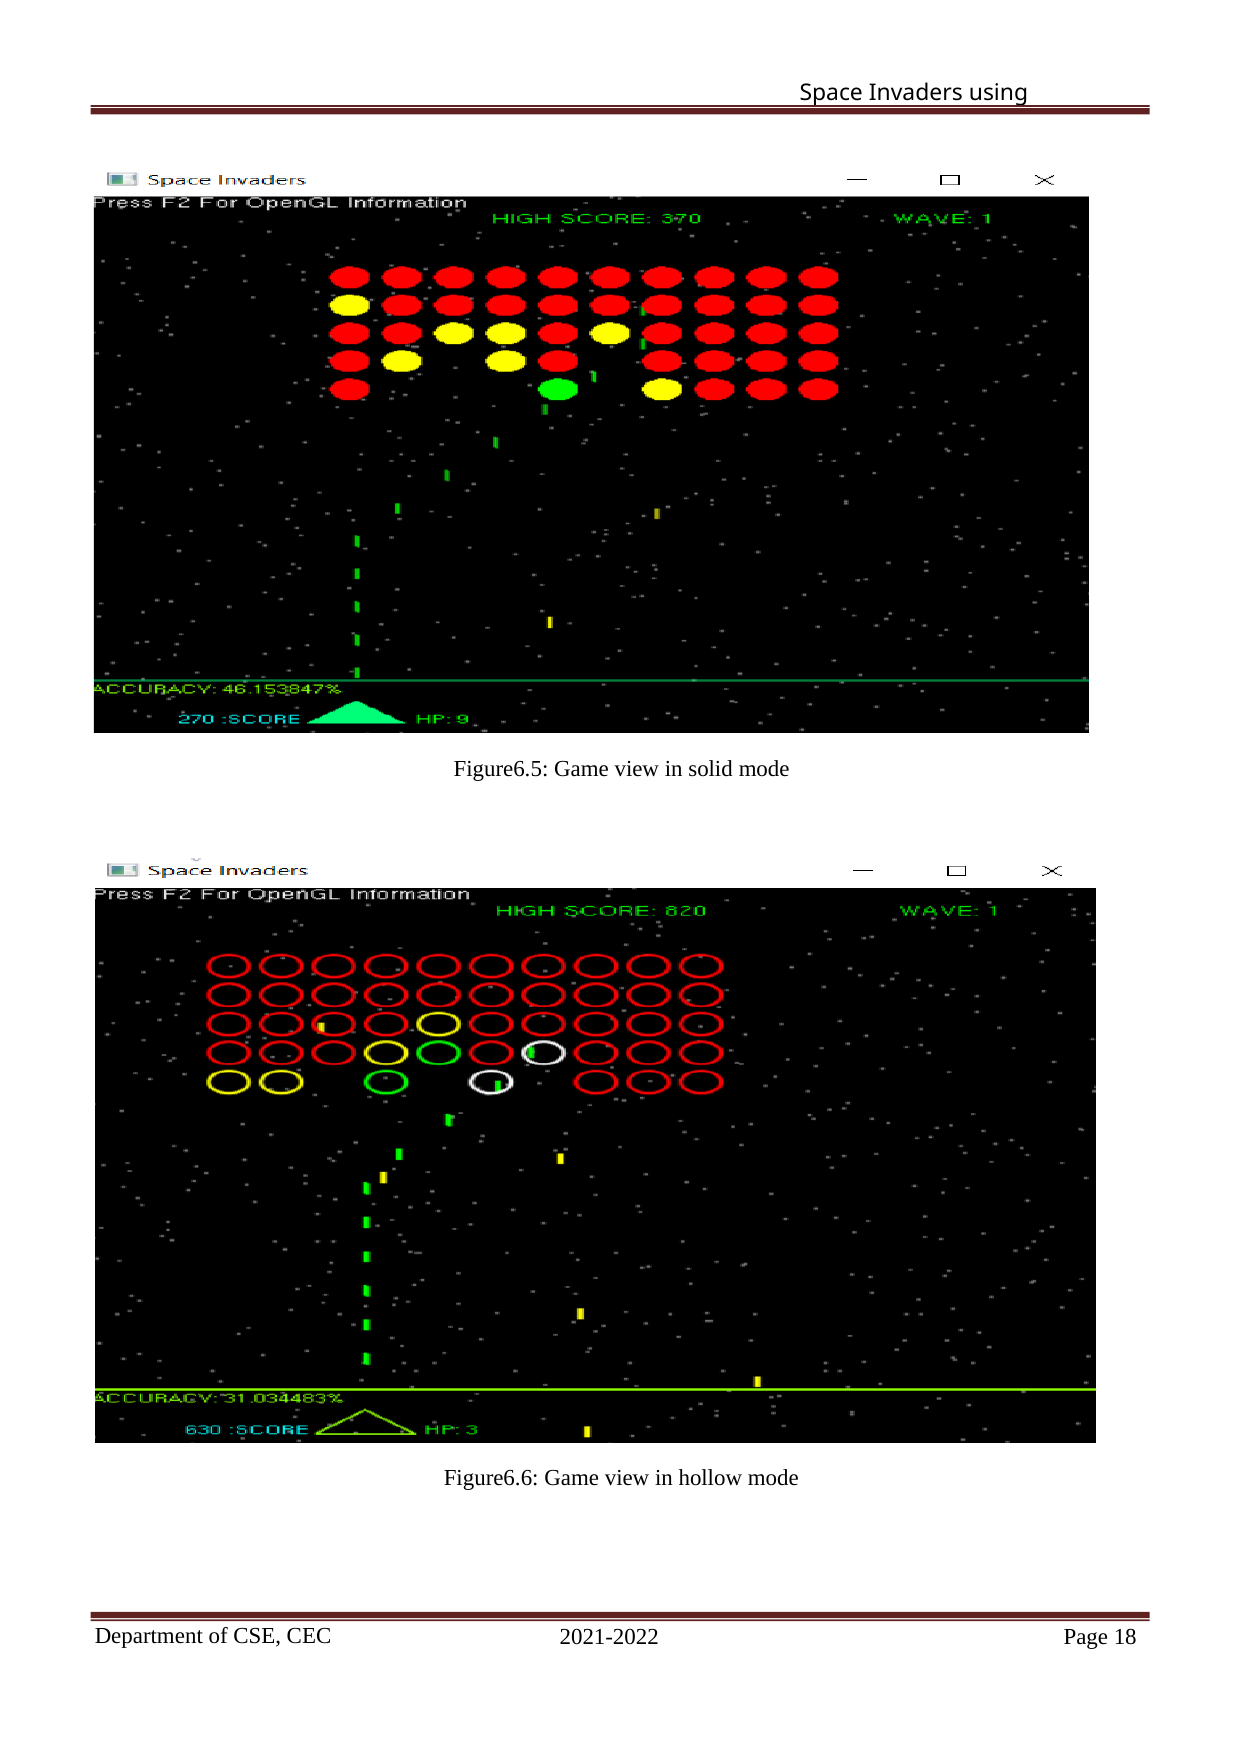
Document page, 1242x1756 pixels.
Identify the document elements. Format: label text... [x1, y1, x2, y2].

picture [93, 172, 1089, 733]
text Figure6.5: Game view in solid mode [81, 755, 1161, 781]
picture [95, 858, 1096, 1443]
